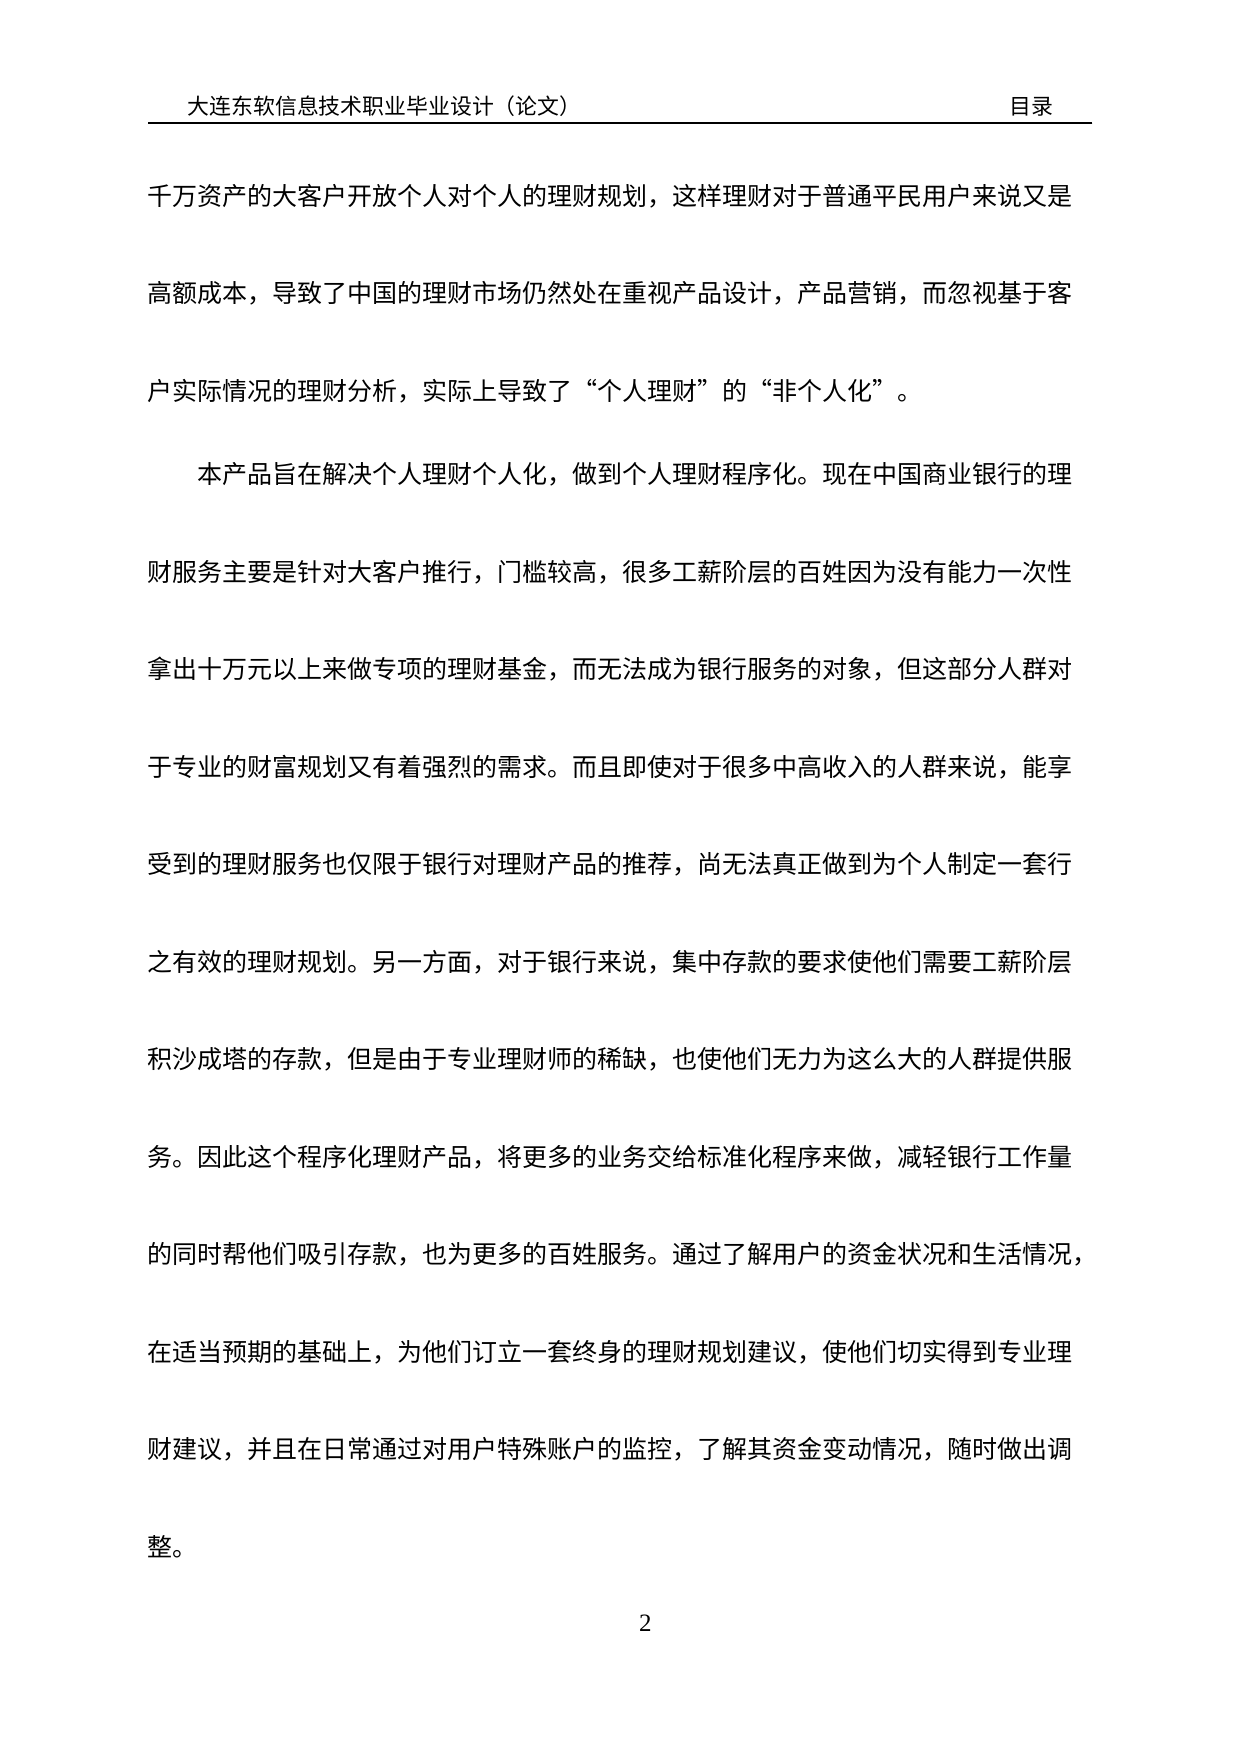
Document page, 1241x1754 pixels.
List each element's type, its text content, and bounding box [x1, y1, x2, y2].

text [148, 162, 1092, 422]
text 本产品旨在解决个人理财个人化，做到个人理财程序化。现在中国商业银行的理财服务主要是针对大客户推行，门槛较高，很多工薪阶层的百姓因为没有能力一次性拿出十万元以上来做专项的理财基金，而无法成为银行服务的对象，但这部分人群对于专业的财富规划又有着强烈的需求。而且即使对于很多中高收入的人群来说，能享受到的理财服务也仅限于银行对理财产品的推荐，尚无法真正做到为个人制定一套行之有效的理财规划。另一方面，对于银行来说，集中存款的要求使他们需要工薪阶层积沙成塔的存款，但是由于专业理财师的稀缺，也使他们无力为这么大的人群提供服务。因此这个程序化理财产品，将更多的业务交给标准化程序来做，减轻银行工作量的同时帮他们吸引存款，也为更多的百姓服务。通过了解用户的资金状况和生活情况，在适当预期的基础上，为他们订立一套终身的理财规划建议，使他们切实得到专业理财建议，并且在日常通过对用户特殊账户的监控，了解其资金变动情况，随时做出调整。 [148, 440, 1092, 1578]
